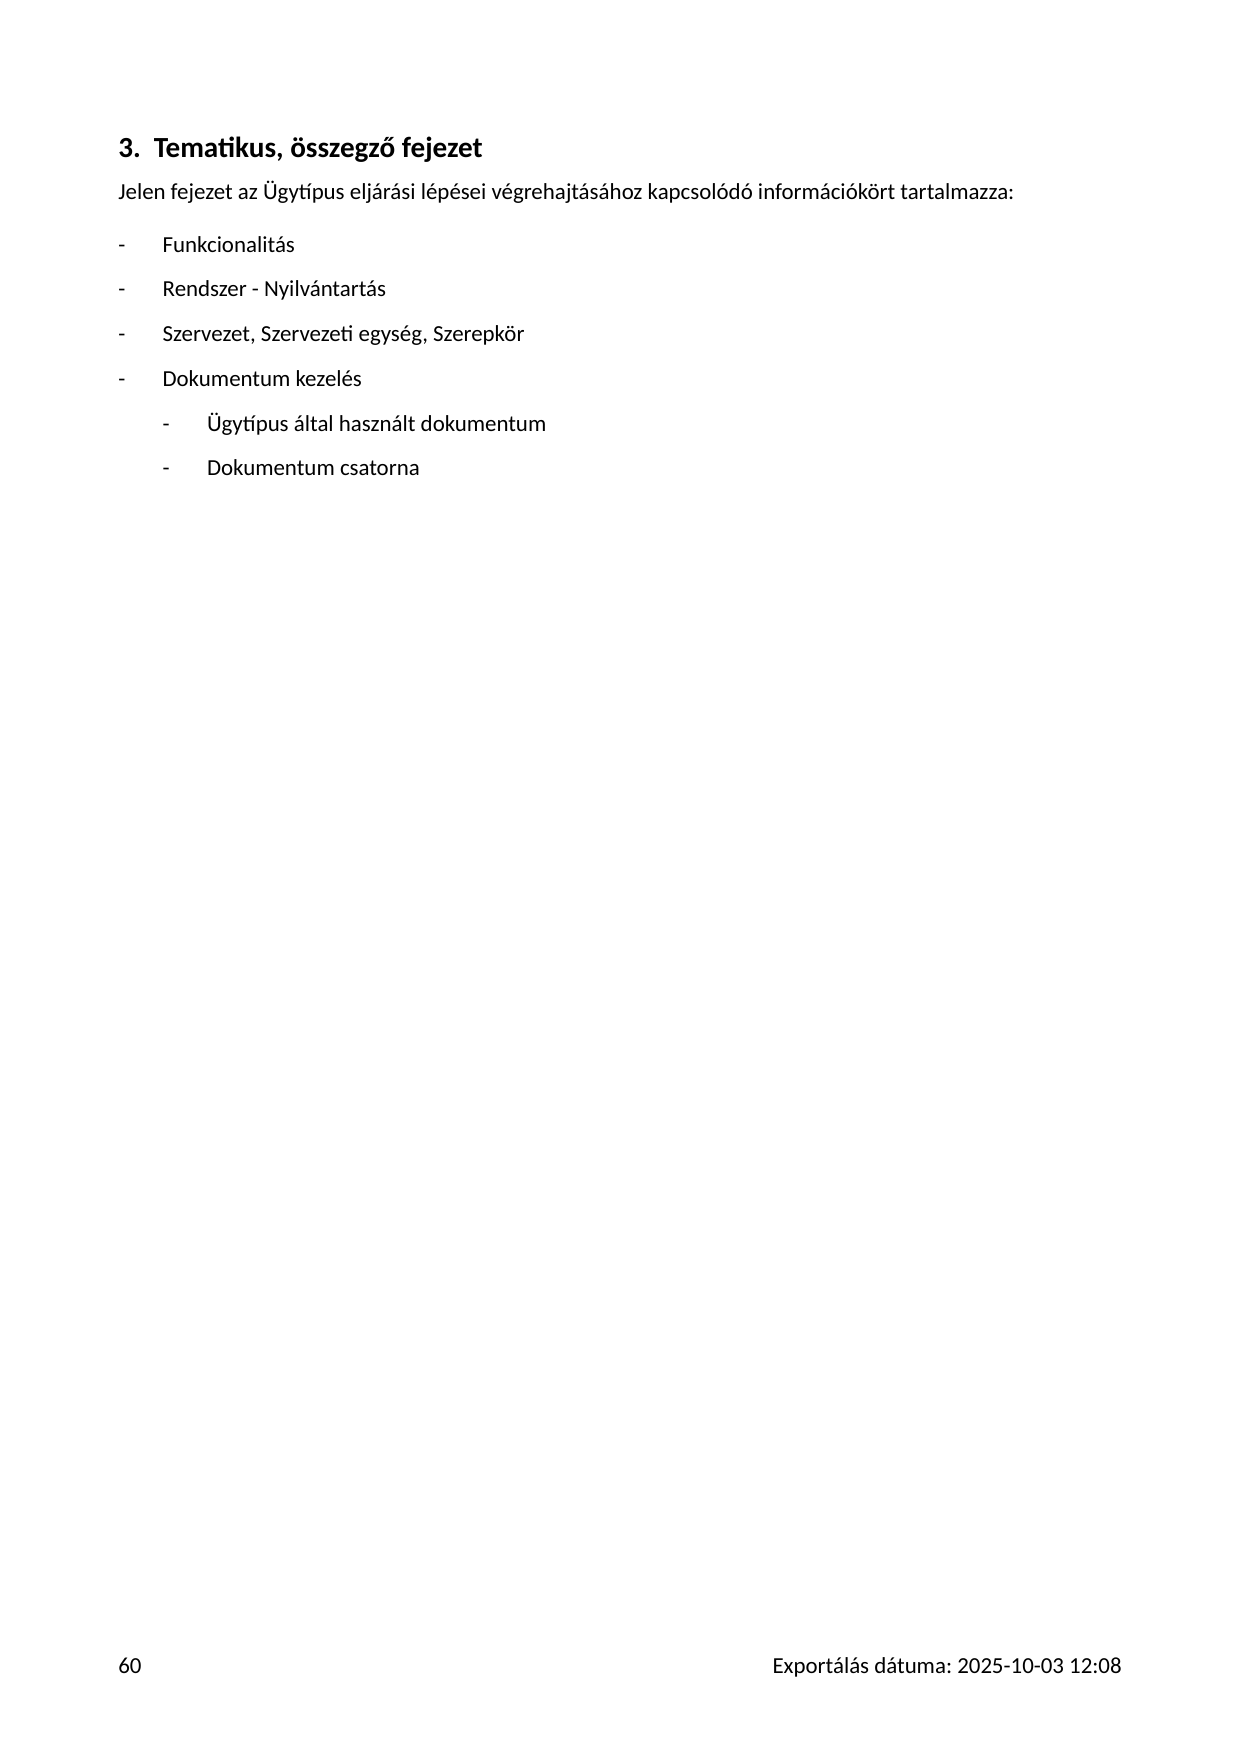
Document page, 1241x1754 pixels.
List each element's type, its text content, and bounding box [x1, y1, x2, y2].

list Funkcionalitás [118, 230, 1122, 258]
text Jelen fejezet az Ügytípus eljárási lépései végrehajtásához kapcsolódó információkört tartalmazza: [118, 177, 1122, 205]
list Rendszer - Nyilvántartás [118, 274, 1122, 303]
text Tematikus, összegző fejezet [118, 129, 1122, 164]
list Ügytípus által használt dokumentum [162, 409, 1122, 437]
list Dokumentum kezelés [118, 364, 1122, 392]
list Szervezet, Szervezeti egység, Szerepkör [118, 319, 1122, 347]
list Dokumentum csatorna [162, 453, 1122, 481]
